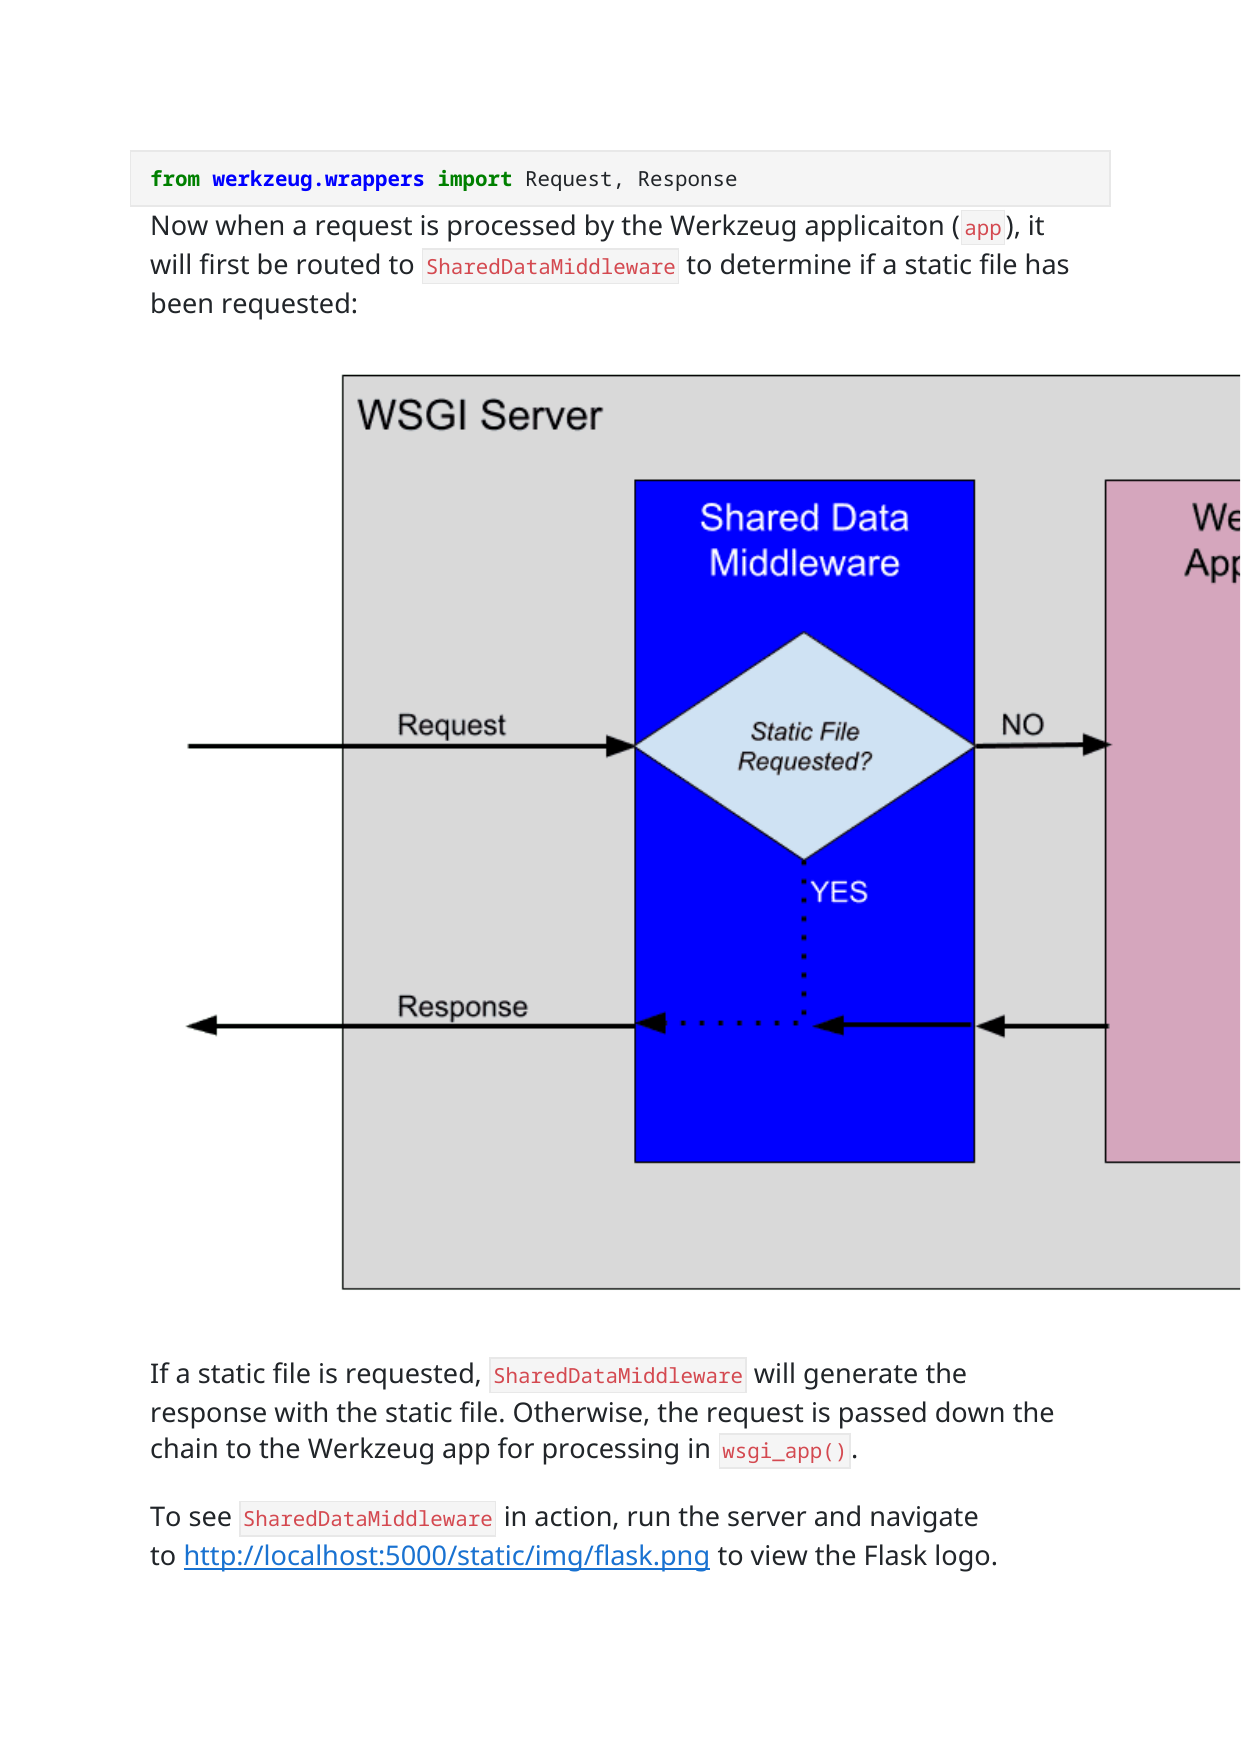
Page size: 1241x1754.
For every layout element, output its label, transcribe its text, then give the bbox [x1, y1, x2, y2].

text from werkzeug.wrappers import Request, Response [131, 152, 1109, 205]
picture [150, 350, 1241, 1326]
text Now when a request is processed by the Werkzeug applicaiton (app), it will first be routed to SharedDataMiddleware to determine if a static file has been requested: [150, 207, 1090, 321]
text If a static file is requested, SharedDataMiddleware will generate the response with the static file. Otherwise, the request is passed down the chain to the Werkzeug app for processing in wsgi_app(). [150, 1354, 1090, 1469]
text To see SharedDataMiddleware in action, run the server and navigate to http://localhost:5000/static/img/flask.png to view the Flask logo. [150, 1498, 1090, 1573]
